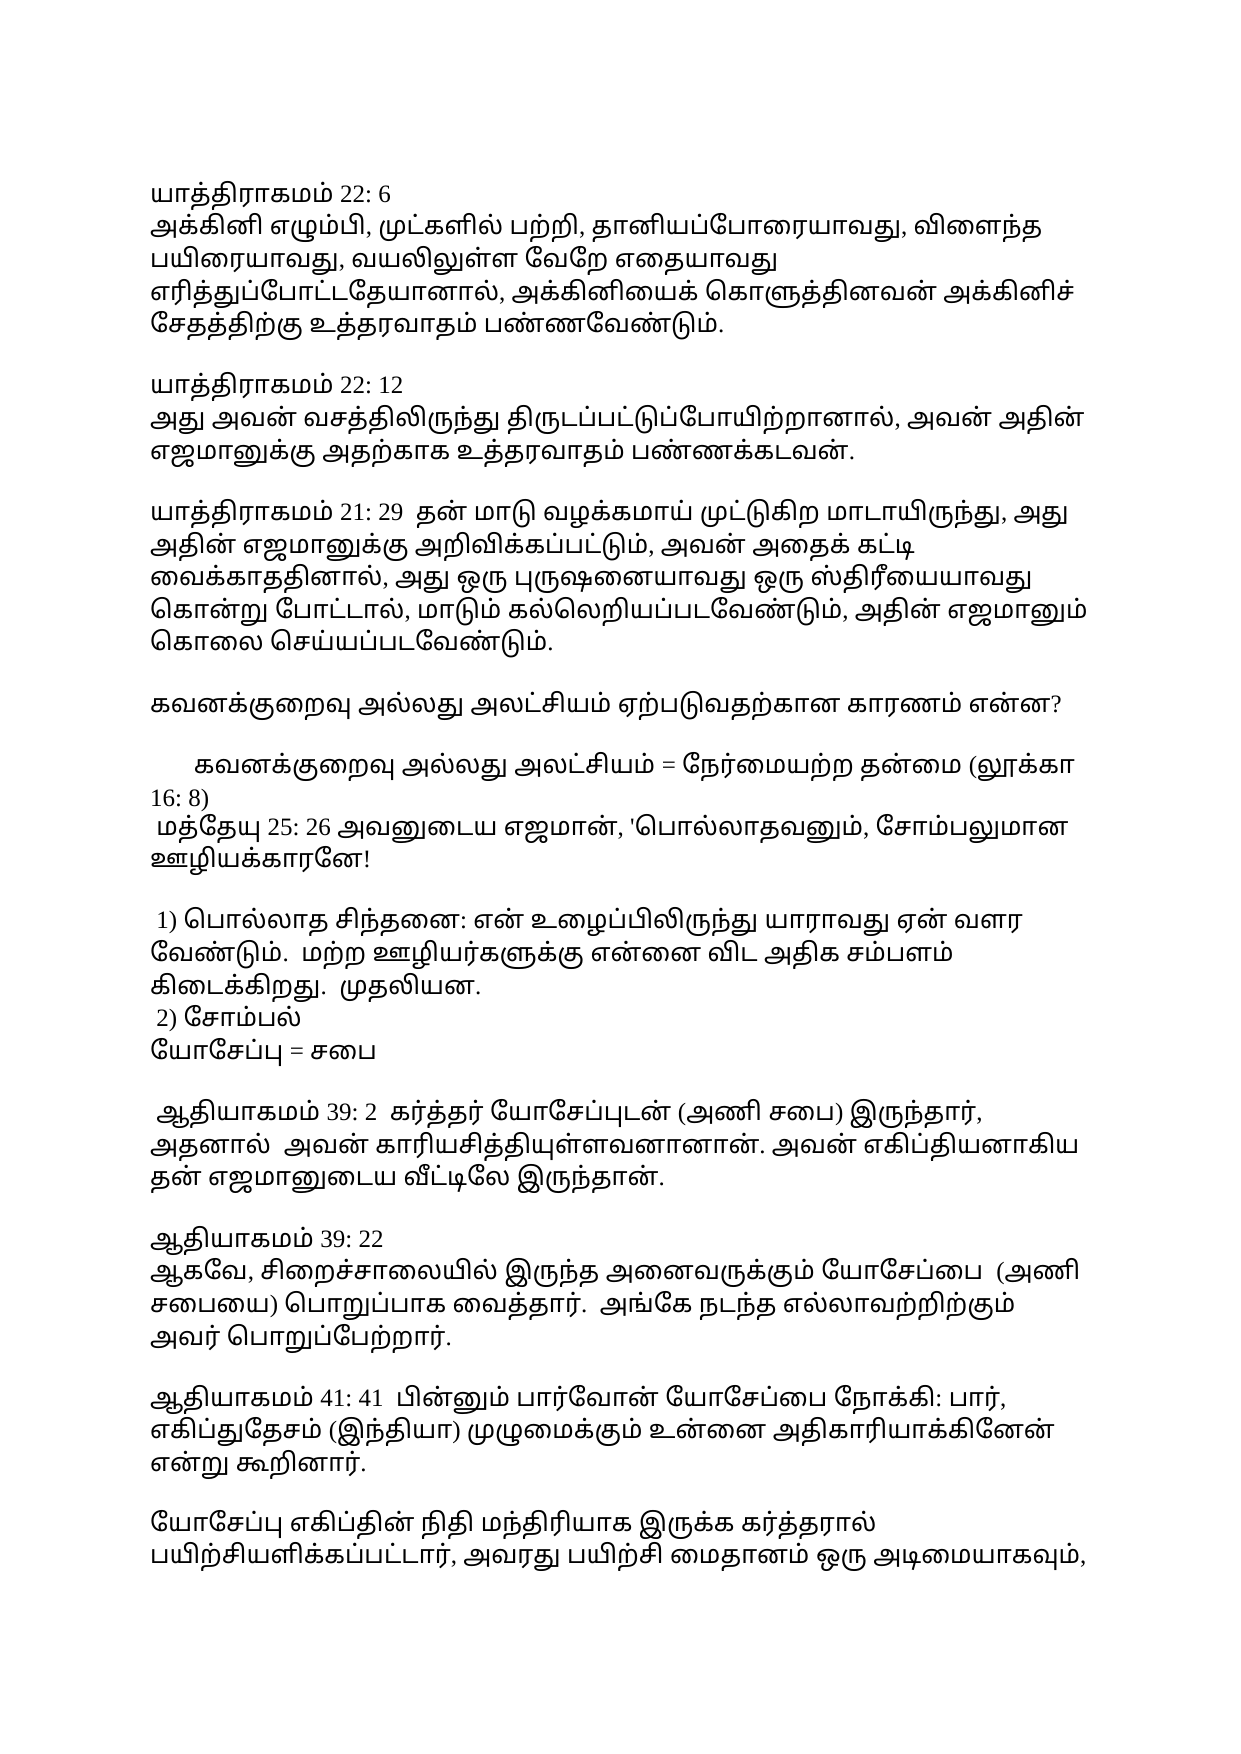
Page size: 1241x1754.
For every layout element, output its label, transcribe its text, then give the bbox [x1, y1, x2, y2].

text கவனக்குறைவு அல்லது அலட்சியம் = நேர்மையற்ற தன்மை (லூக்கா 16: 8) [150, 750, 1090, 812]
text ஆதியாகமம் 39: 2 கர்த்தர் யோசேப்புடன் (அணி சபை) இருந்தார், அதனால் அவன் காரியசித்தியுள்ளவனானான். அவன் எகிப்தியனாகிய தன் எஜமானுடைய வீட்டிலே இருந்தான். [150, 1097, 1090, 1195]
text ஆதியாகமம் 41: 41 பின்னும் பார்வோன் யோசேப்பை நோக்கி: பார், எகிப்துதேசம் (இந்தியா) முழுமைக்கும் உன்னை அதிகாரியாக்கினேன் என்று கூறினார். [150, 1383, 1090, 1481]
text ஆதியாகமம் 39: 22 [150, 1224, 1090, 1256]
text அக்கினி எழும்பி, முட்களில் பற்றி, தானியப்போரையாவது, விளைந்த பயிரையாவது, வயலிலுள்ள வேறே எதையாவது எரித்துப்போட்டதேயானால், அக்கினியைக் கொளுத்தினவன் அக்கினிச் சேதத்திற்கு உத்தரவாதம் பண்ணவேண்டும். [150, 211, 1090, 342]
text மத்தேயு 25: 26 அவனுடைய எஜமான், 'பொல்லாதவனும், சோம்பலுமான ஊழியக்காரனே! [150, 812, 1090, 877]
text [150, 1509, 1090, 1573]
text யோசேப்பு = சபை [150, 1036, 1090, 1068]
text 1) பொல்லாத சிந்தனை: என் உழைப்பிலிருந்து யாராவது ஏன் வளர வேண்டும். மற்ற ஊழியர்களுக்கு என்னை விட அதிக சம்பளம் கிடைக்கிறது. முதலியன. [150, 906, 1090, 1003]
text யாத்திராகமம் 21: 29 தன் மாடு வழக்கமாய் முட்டுகிற மாடாயிருந்து, அது அதின் எஜமானுக்கு அறிவிக்கப்பட்டும், அவன் அதைக் கட்டி வைக்காததினால், அது ஒரு புருஷனையாவது ஒரு ஸ்திரீயையாவது கொன்று போட்டால், மாடும் கல்லெறியப்படவேண்டும், அதின் எஜமானும் கொலை செய்யப்படவேண்டும். [150, 497, 1090, 660]
text 2) சோம்பல் [150, 1003, 1090, 1036]
text அது அவன் வசத்திலிருந்து திருடப்பட்டுப்போயிற்றானால், அவன் அதின் எஜமானுக்கு அதற்காக உத்தரவாதம் பண்ணக்கடவன். [150, 403, 1090, 468]
text யாத்திராகமம் 22: 6 [150, 179, 1090, 211]
text யாத்திராகமம் 22: 12 [150, 371, 1090, 403]
text கவனக்குறைவு அல்லது அலட்சியம் ஏற்படுவதற்கான காரணம் என்ன? [150, 689, 1090, 721]
text ஆகவே, சிறைச்சாலையில் இருந்த அனைவருக்கும் யோசேப்பை (அணி சபையை) பொறுப்பாக வைத்தார். அங்கே நடந்த எல்லாவற்றிற்கும் அவர் பொறுப்பேற்றார். [150, 1256, 1090, 1354]
